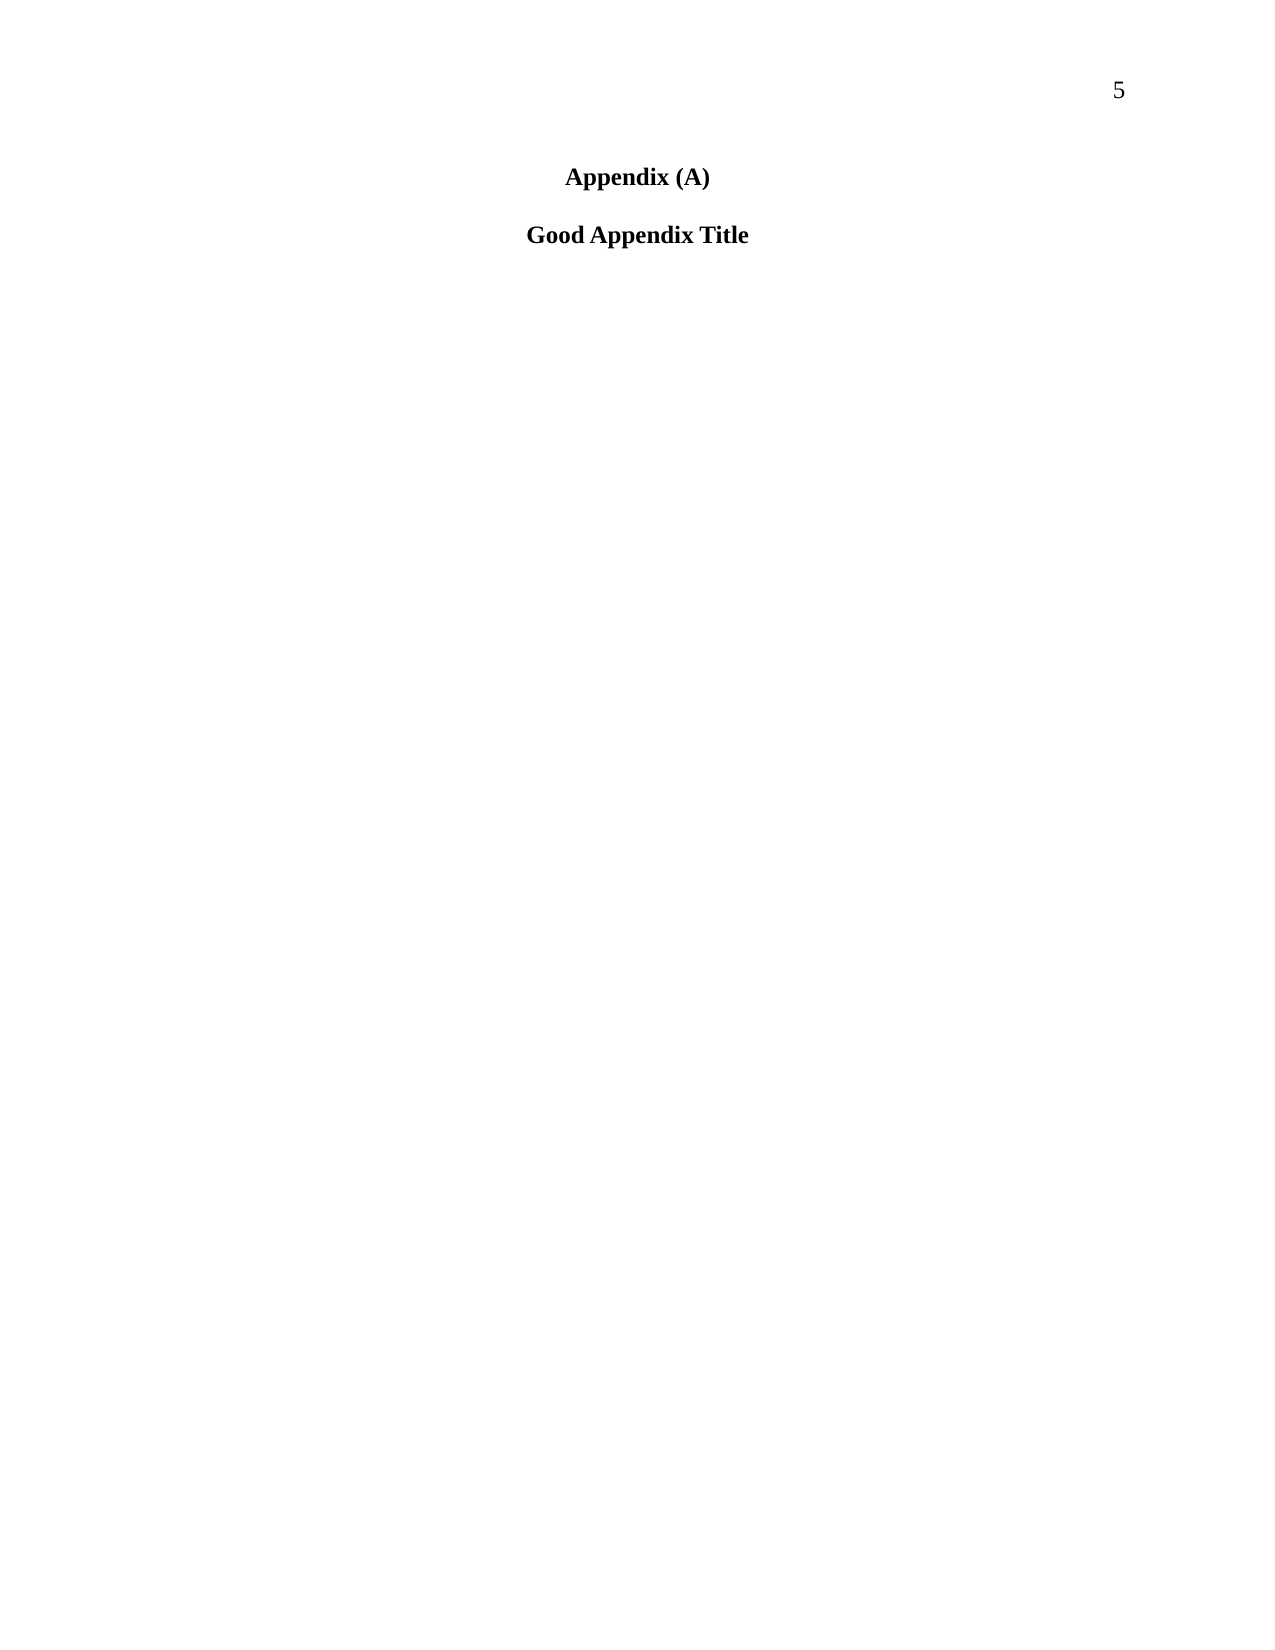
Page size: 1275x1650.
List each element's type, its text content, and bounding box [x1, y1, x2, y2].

subtitle Appendix (A) [150, 162, 1125, 191]
subtitle Good Appendix Title [150, 220, 1125, 249]
